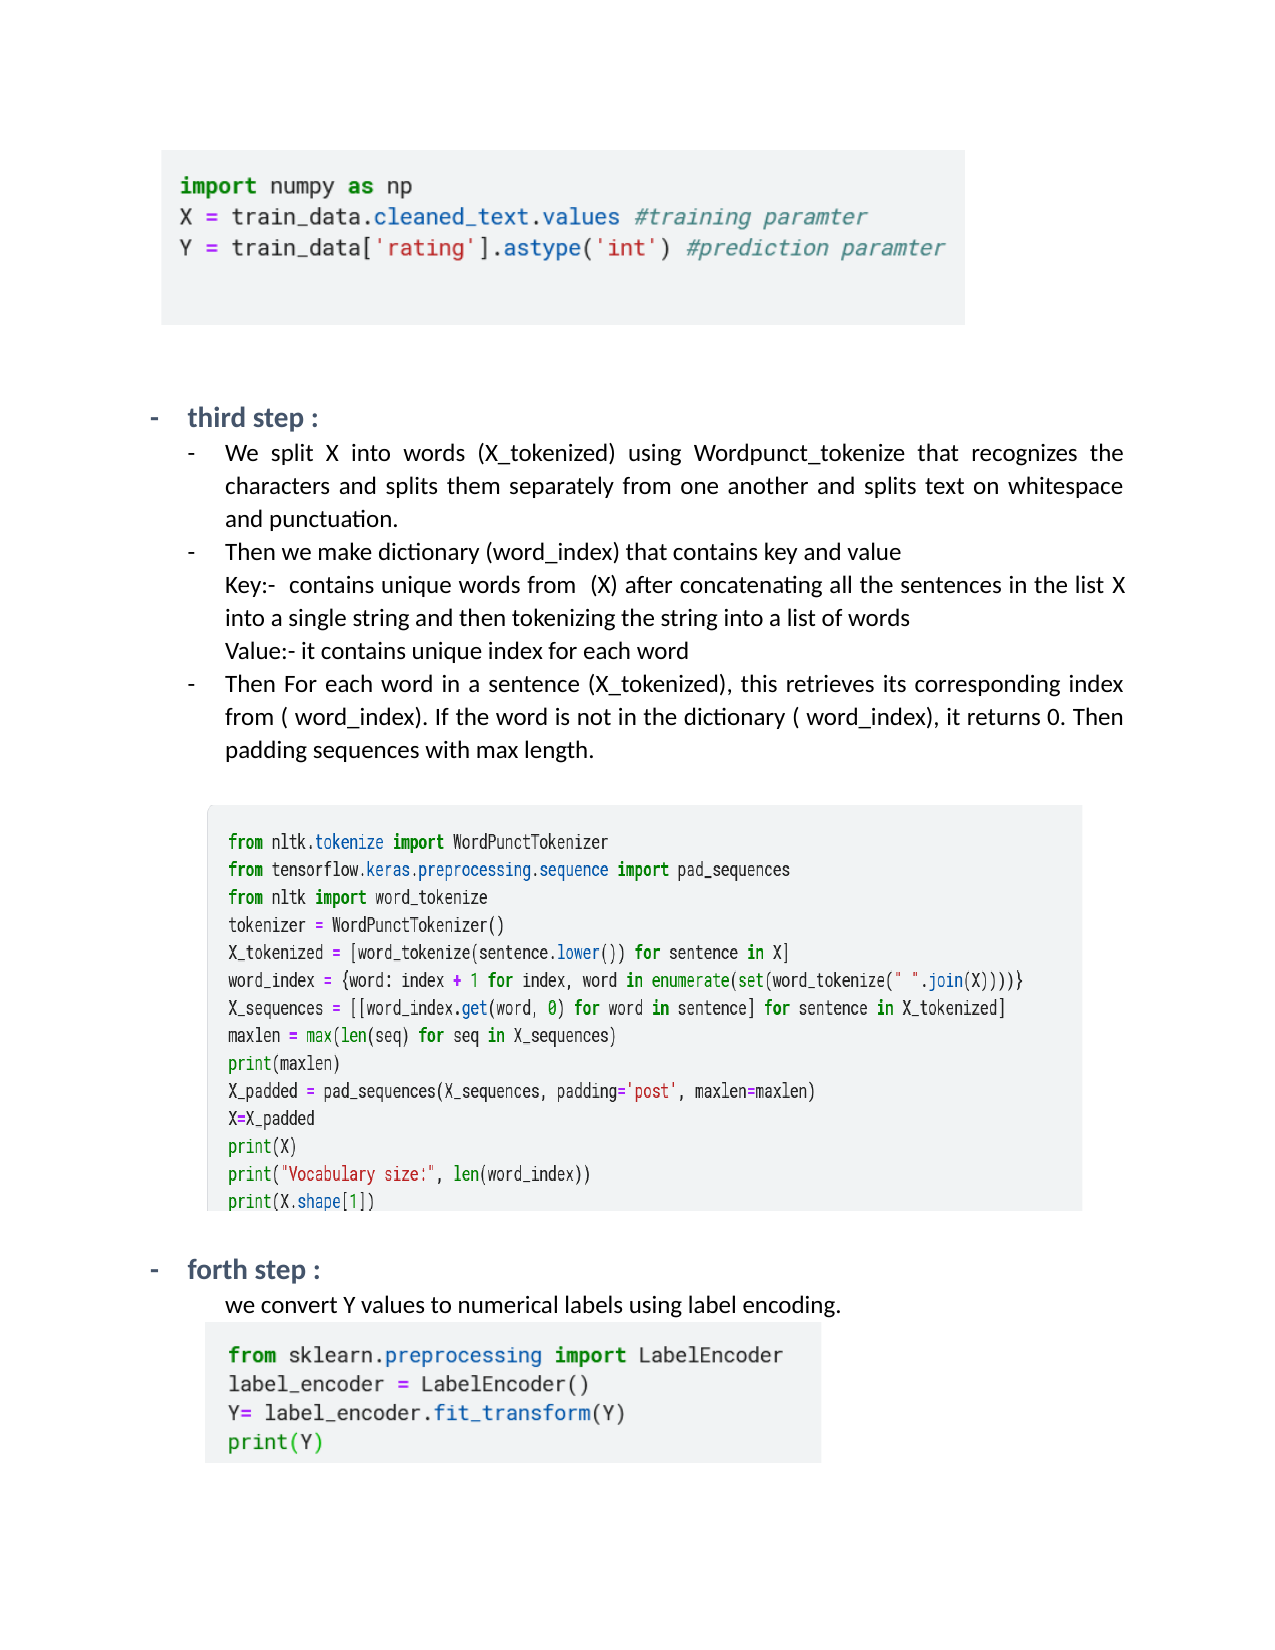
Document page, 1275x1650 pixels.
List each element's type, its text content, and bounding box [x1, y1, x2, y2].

picture [205, 805, 1083, 1211]
list Key:- contains unique words from (X) after concatenating all the sentences in the list X into a single string and then tokenizing the string into a list of words [225, 569, 1125, 633]
picture [161, 150, 965, 325]
picture [205, 1322, 822, 1463]
list Value:- it contains unique index for each word [225, 635, 1125, 666]
list We split X into words (X_tokenized) using Wordpunct_tokenize that recognizes the characters and splits them separately from one another and splits text on whitespace and punctuation. [187, 438, 1125, 534]
list Then For each word in a sentence (X_tokenized), this retrieves its corresponding index from ( word_index). If the word is not in the dictionary ( word_index), it returns 0. Then padding sequences with max length. [187, 668, 1125, 764]
list we convert Y values to numerical labels using label encoding. [187, 1289, 1125, 1320]
list forth step : [150, 1251, 1125, 1287]
list Then we make dictionary (word_index) that contains key and value [187, 536, 1125, 567]
list third step : [150, 399, 1125, 435]
